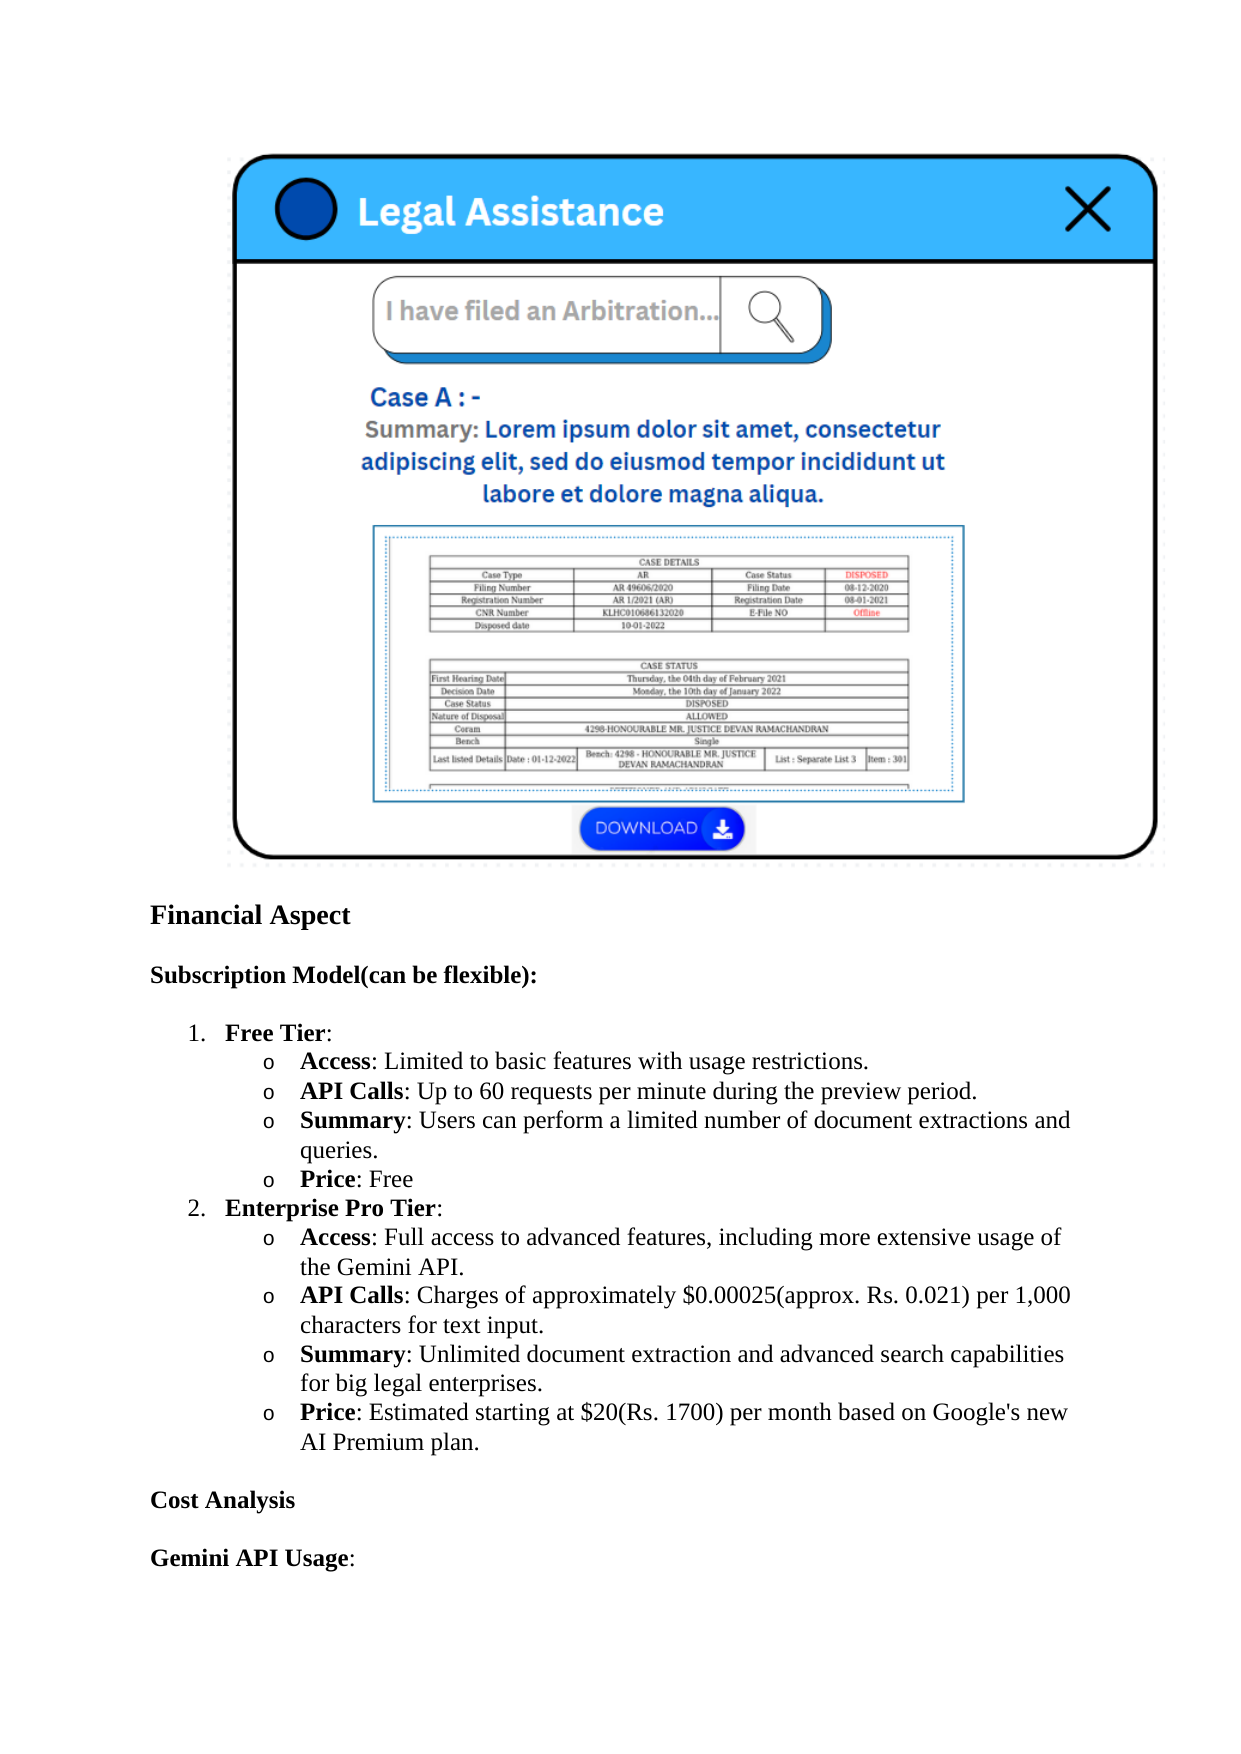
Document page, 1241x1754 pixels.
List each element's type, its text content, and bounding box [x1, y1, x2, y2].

list API Calls: Charges of approximately $0.00025(approx. Rs. 0.021) per 1,000 characters for text input. [262, 1281, 1090, 1339]
list Summary: Users can perform a limited number of document extractions and queries. [262, 1106, 1090, 1164]
list Summary: Unlimited document extraction and advanced search capabilities for big legal enterprises. [262, 1339, 1090, 1397]
list Enterprise Pro Tier: [187, 1193, 1090, 1222]
text Subscription Model(can be flexible): [150, 960, 1090, 988]
text Gemini API Usage: [150, 1543, 1090, 1571]
text Financial Aspect [150, 898, 1090, 931]
list Access: Limited to basic features with usage restrictions. [262, 1046, 1090, 1076]
picture [225, 150, 1166, 869]
text Cost Analysis [150, 1485, 1090, 1513]
list Free Tier: [187, 1018, 1090, 1046]
list API Calls: Up to 60 requests per minute during the preview period. [262, 1076, 1090, 1106]
list Price: Estimated starting at $20(Rs. 1700) per month based on Google's new AI Premium plan. [262, 1397, 1090, 1456]
list Access: Full access to advanced features, including more extensive usage of the Gemini API. [262, 1222, 1090, 1281]
list Price: Free [262, 1164, 1090, 1193]
